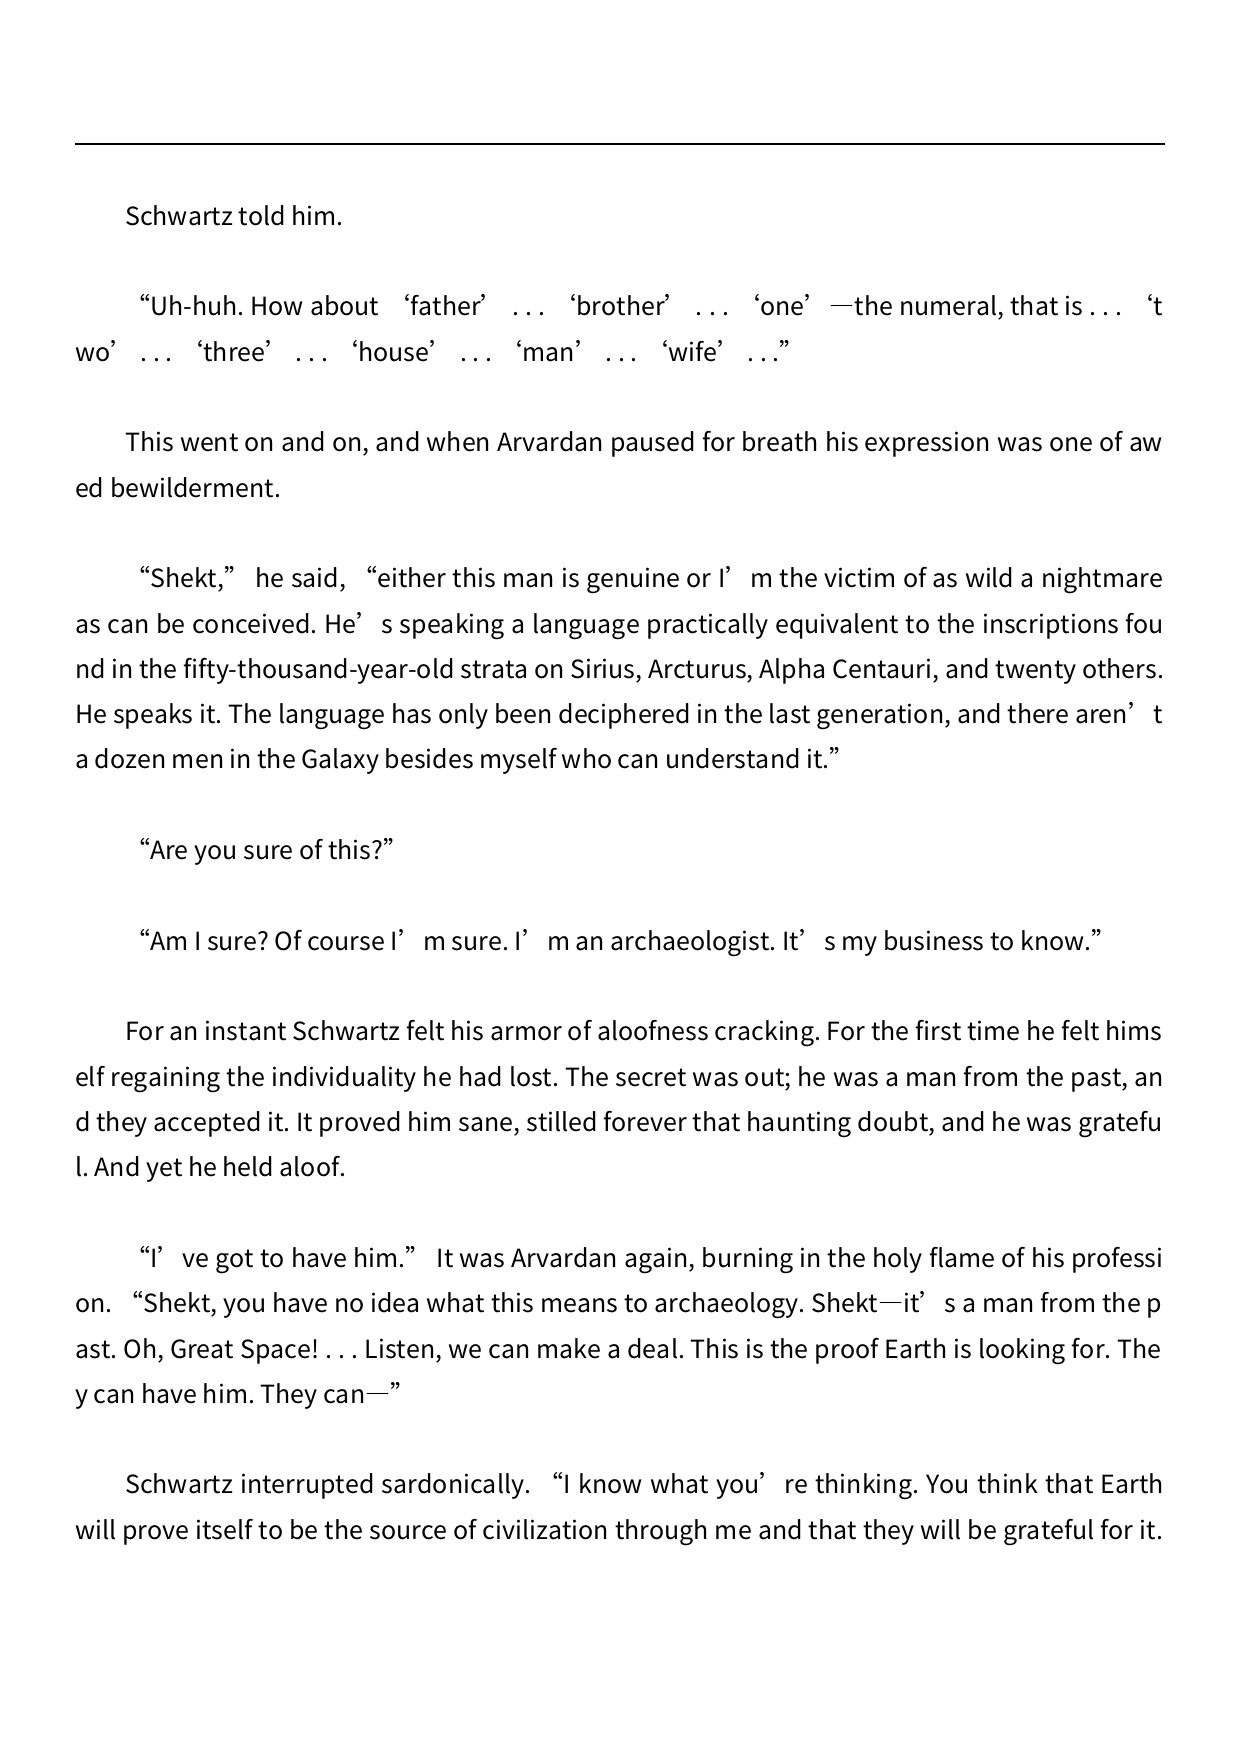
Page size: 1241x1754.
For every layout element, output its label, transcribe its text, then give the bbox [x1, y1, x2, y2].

text For an instant Schwartz felt his armor of aloofness cracking. For the first time he felt himself regaining the individuality he had lost. The secret was out; he was a man from the past, and they accepted it. It proved him sane, stilled forever that haunting doubt, and he was grateful. And yet he held aloof. [75, 1007, 1165, 1189]
text “Uh-huh. How about ‘father’ . . . ‘brother’ . . . ‘one’—the numeral, that is . . . ‘two’ . . . ‘three’ . . . ‘house’ . . . ‘man’ . . . ‘wife’ . . .” [75, 282, 1165, 373]
text “Am I sure? Of course I’m sure. I’m an archaeologist. It’s my business to know.” [75, 917, 1165, 962]
text “Are you sure of this?” [75, 826, 1165, 871]
text This went on and on, and when Arvardan paused for breath his expression was one of awed bewilderment. [75, 418, 1165, 509]
text “I’ve got to have him.” It was Arvardan again, burning in the holy flame of his profession. “Shekt, you have no idea what this means to archaeology. Shekt—it’s a man from the past. Oh, Great Space! . . . Listen, we can make a deal. This is the proof Earth is looking for. They can have him. They can—” [75, 1234, 1165, 1415]
text “Shekt,” he said, “either this man is genuine or I’m the victim of as wild a nightmare as can be conceived. He’s speaking a language practically equivalent to the inscriptions found in the fifty-thousand-year-old strata on Sirius, Arcturus, Alpha Centauri, and twenty others. He speaks it. The language has only been deciphered in the last generation, and there aren’t a dozen men in the Galaxy besides myself who can understand it.” [75, 554, 1165, 781]
text Schwartz told him. [75, 192, 1165, 237]
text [75, 1461, 1165, 1551]
